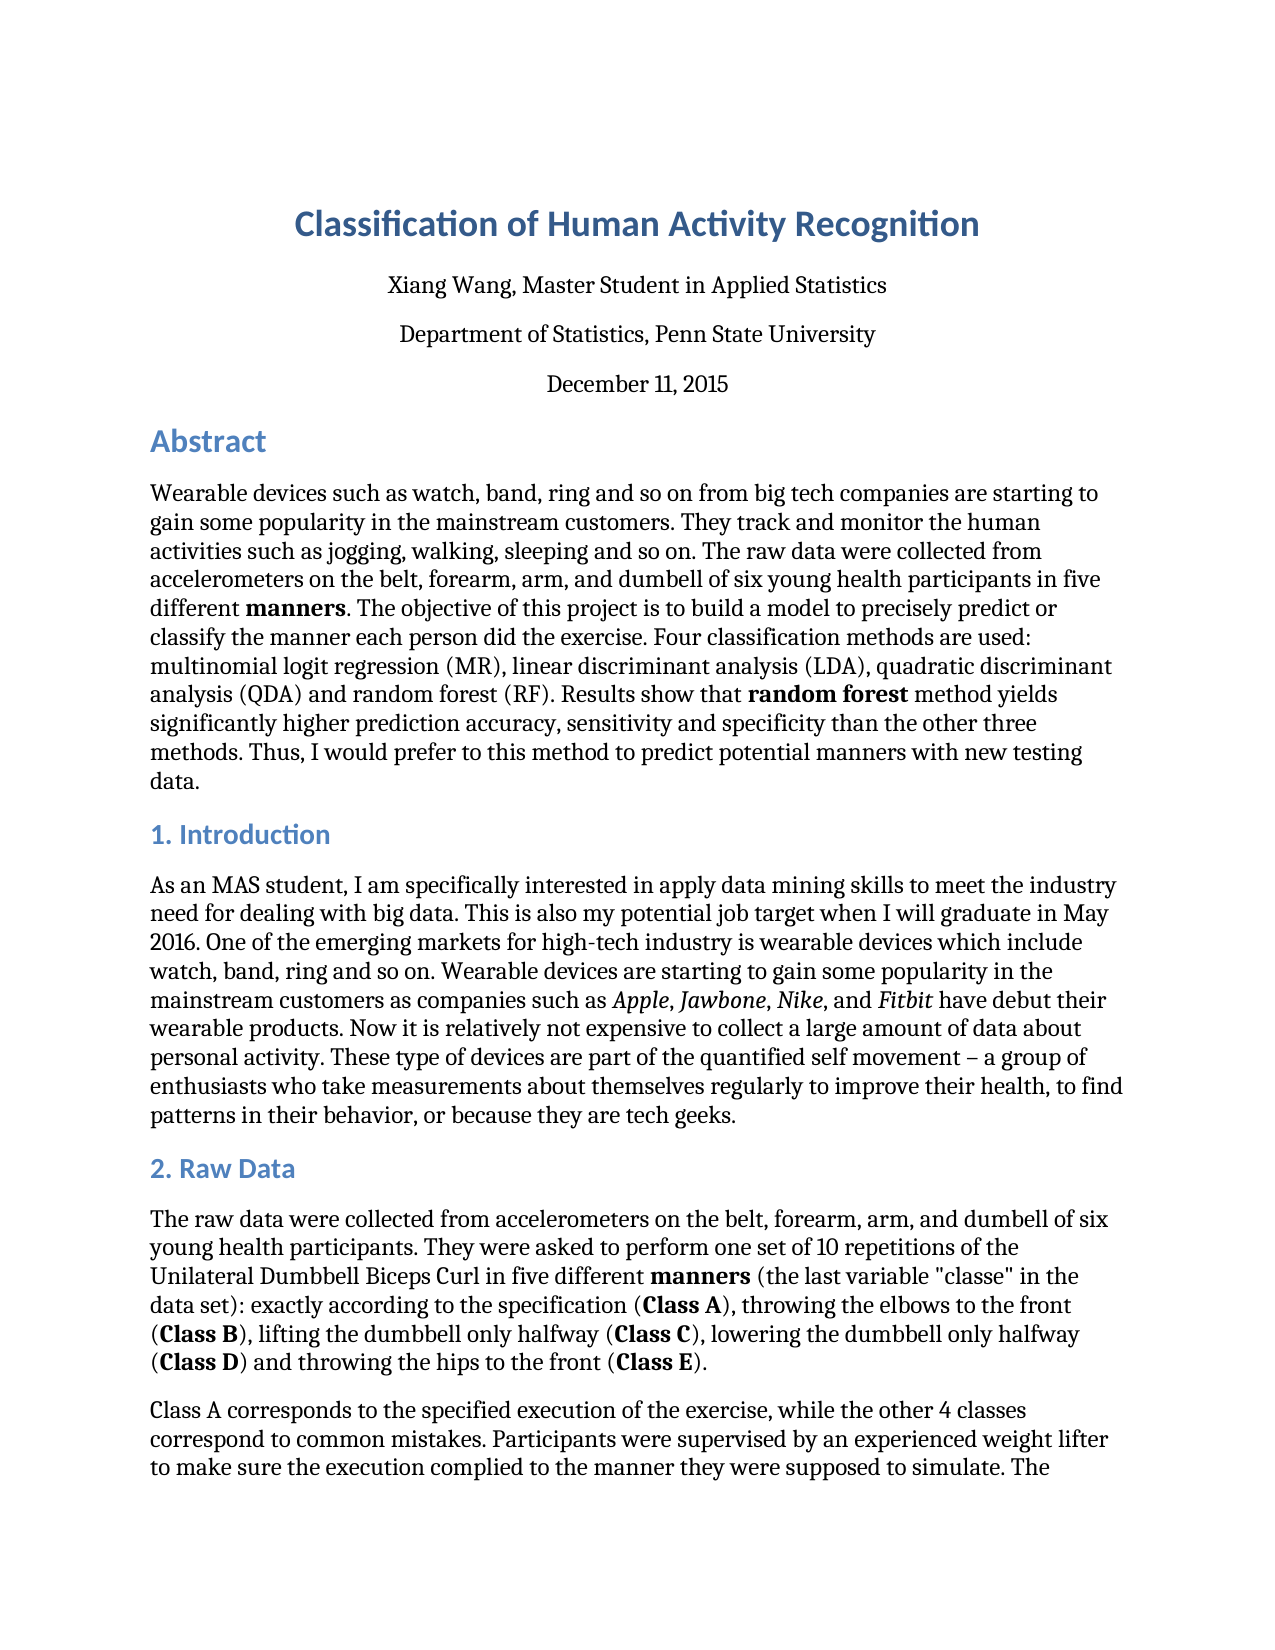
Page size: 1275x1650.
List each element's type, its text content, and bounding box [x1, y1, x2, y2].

text December 11, 2015 [150, 370, 1125, 399]
subtitle 1. Introduction [150, 816, 1125, 852]
text Xiang Wang, Master Student in Applied Statistics [150, 271, 1125, 299]
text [150, 1396, 1125, 1482]
subtitle Abstract [150, 419, 1125, 460]
text The raw data were collected from accelerometers on the belt, forearm, arm, and dumbell of six young health participants. They were asked to perform one set of 10 repetitions of the Unilateral Dumbbell Biceps Curl in five different manners (the last variable "classe" in the data set): exactly according to the specification (Class A), throwing the elbows to the front (Class B), lifting the dumbbell only halfway (Class C), lowering the dumbbell only halfway (Class D) and throwing the hips to the front (Class E). [150, 1204, 1125, 1377]
subtitle 2. Raw Data [150, 1150, 1125, 1186]
title Classification of Human Activity Recognition [150, 200, 1125, 246]
text Department of Statistics, Penn State University [150, 320, 1125, 349]
text As an MAS student, I am specifically interested in apply data mining skills to meet the industry need for dealing with big data. This is also my potential job target when I will graduate in May 2016. One of the emerging markets for high-tech industry is wearable devices which include watch, band, ring and so on. Wearable devices are starting to gain some popularity in the mainstream customers as companies such as Apple, Jawbone, Nike, and Fitbit have debut their wearable products. Now it is relatively not expensive to collect a large amount of data about personal activity. These type of devices are part of the quantified self movement – a group of enthusiasts who take measurements about themselves regularly to improve their health, to find patterns in their behavior, or because they are tech geeks. [150, 871, 1125, 1129]
text Wearable devices such as watch, band, ring and so on from big tech companies are starting to gain some popularity in the mainstream customers. They track and monitor the human activities such as jogging, walking, sleeping and so on. The raw data were collected from accelerometers on the belt, forearm, arm, and dumbell of six young health participants in five different manners. The objective of this project is to build a model to precisely predict or classify the manner each person did the exercise. Four classification methods are used: multinomial logit regression (MR), linear discriminant analysis (LDA), quadratic discriminant analysis (QDA) and random forest (RF). Results show that random forest method yields significantly higher prediction accuracy, sensitivity and specificity than the other three methods. Thus, I would prefer to this method to predict potential manners with new testing data. [150, 479, 1125, 795]
